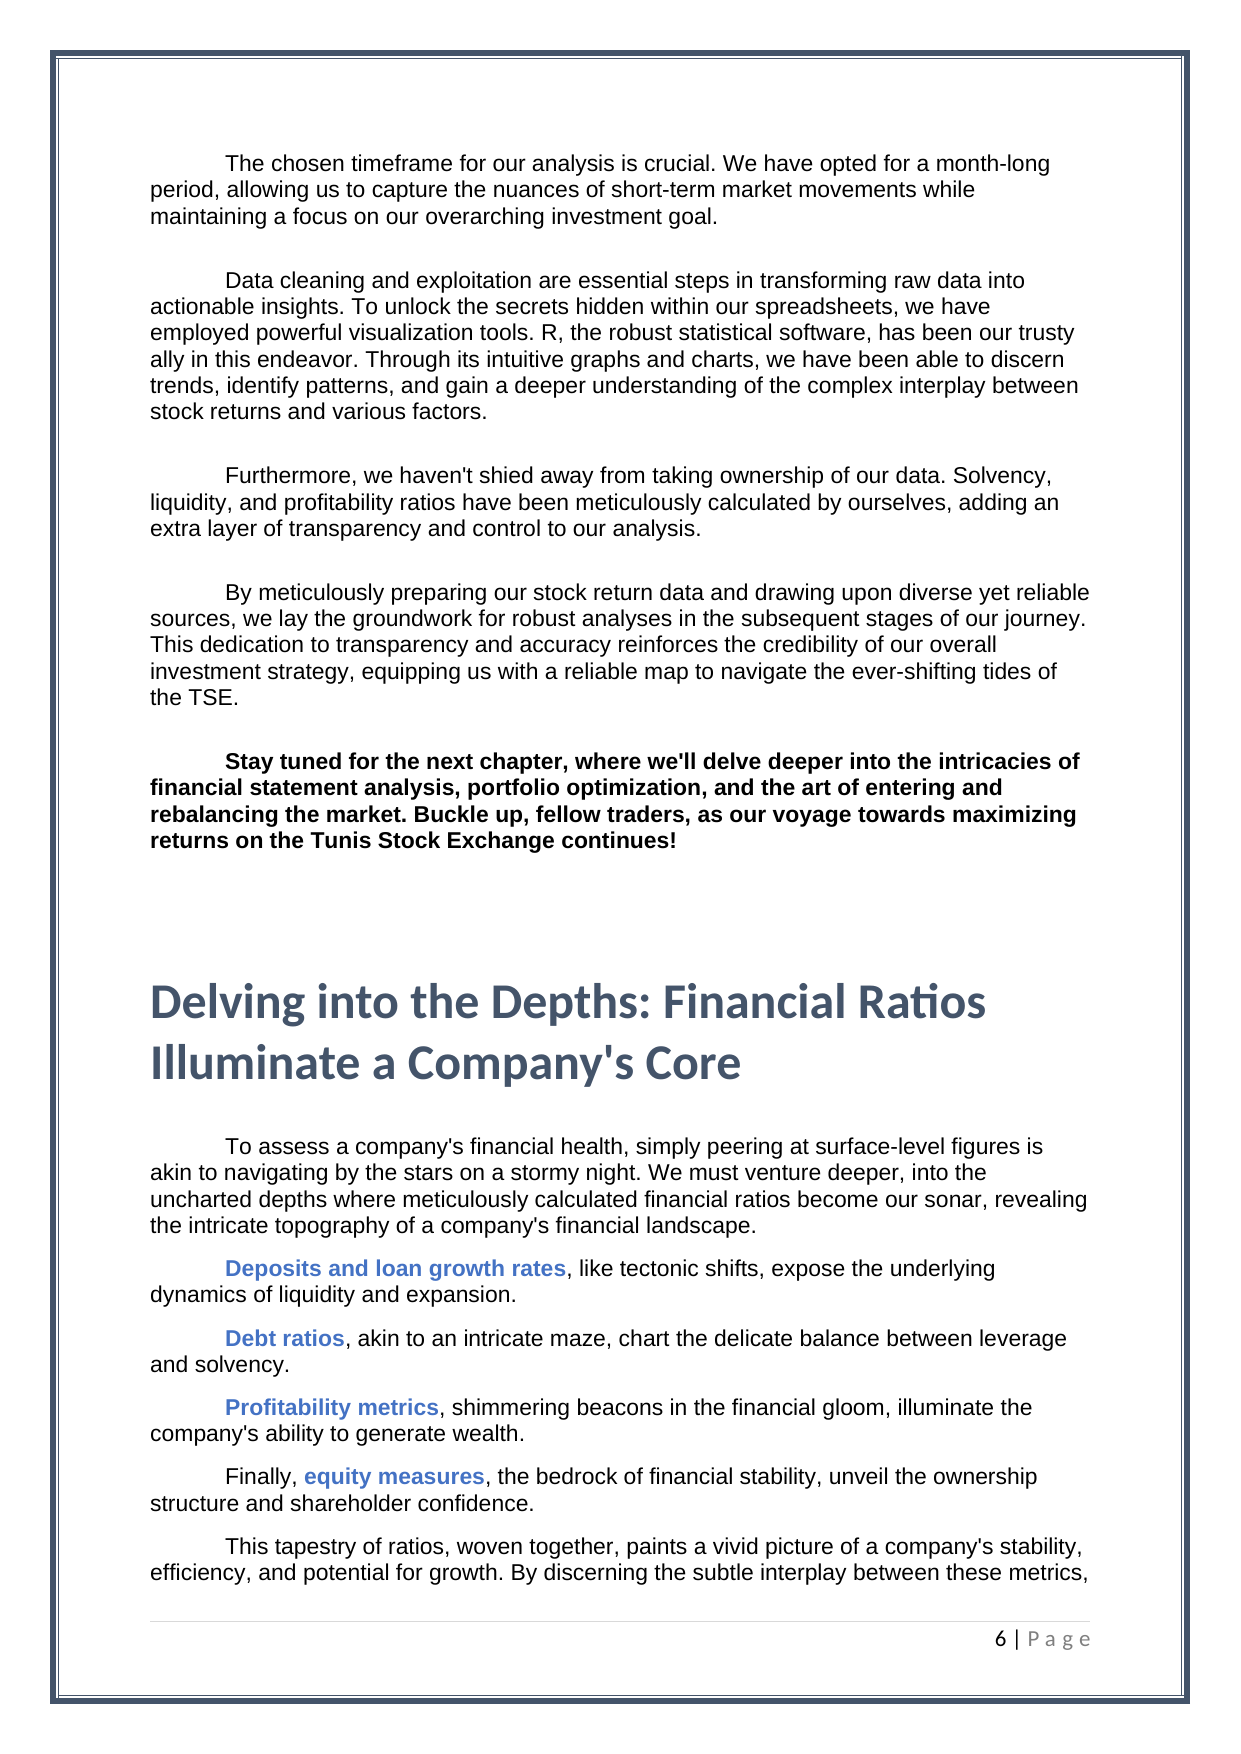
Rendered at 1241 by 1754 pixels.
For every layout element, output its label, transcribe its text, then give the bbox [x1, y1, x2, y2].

text The chosen timeframe for our analysis is crucial. We have opted for a month-long period, allowing us to capture the nuances of short-term market movements while maintaining a focus on our overarching investment goal. [150, 150, 1090, 229]
text To assess a company's financial health, simply peering at surface-level figures is akin to navigating by the stars on a stormy night. We must venture deeper, into the uncharted depths where meticulously calculated financial ratios become our sonar, revealing the intricate topography of a company's financial landscape. [150, 1133, 1090, 1238]
text Deposits and loan growth rates, like tectonic shifts, expose the underlying dynamics of liquidity and expansion. [150, 1255, 1090, 1308]
text Furthermore, we haven't shied away from taking ownership of our data. Solvency, liquidity, and profitability ratios have been meticulously calculated by ourselves, adding an extra layer of transparency and control to our analysis. [150, 462, 1090, 541]
text Data cleaning and exploitation are essential steps in transforming raw data into actionable insights. To unlock the secrets hidden within our spreadsheets, we have employed powerful visualization tools. R, the robust statistical software, has been our trusty ally in this endeavor. Through its intuitive graphs and charts, we have been able to discern trends, identify patterns, and gain a deeper understanding of the complex interplay between stock returns and various factors. [150, 267, 1090, 425]
text Stay tuned for the next chapter, where we'll delve deeper into the intricacies of financial statement analysis, portfolio optimization, and the art of entering and rebalancing the market. Buckle up, fellow traders, as our voyage towards maximizing returns on the Tunis Stock Exchange continues! [150, 748, 1090, 853]
text Debt ratios, akin to an intricate maze, chart the delicate balance between leverage and solvency. [150, 1324, 1090, 1377]
text Finally, equity measures, the bedrock of financial stability, unveil the ownership structure and shareholder confidence. [150, 1463, 1090, 1516]
text Profitability metrics, shimmering beacons in the financial gloom, illuminate the company's ability to generate wealth. [150, 1394, 1090, 1447]
text Delving into the Depths: Financial Ratios Illuminate a Company's Core [150, 970, 1090, 1092]
text By meticulously preparing our stock return data and drawing upon diverse yet reliable sources, we lay the groundwork for robust analyses in the subsequent stages of our journey. This dedication to transparency and accuracy reinforces the credibility of our overall investment strategy, equipping us with a reliable map to navigate the ever-shifting tides of the TSE. [150, 579, 1090, 711]
